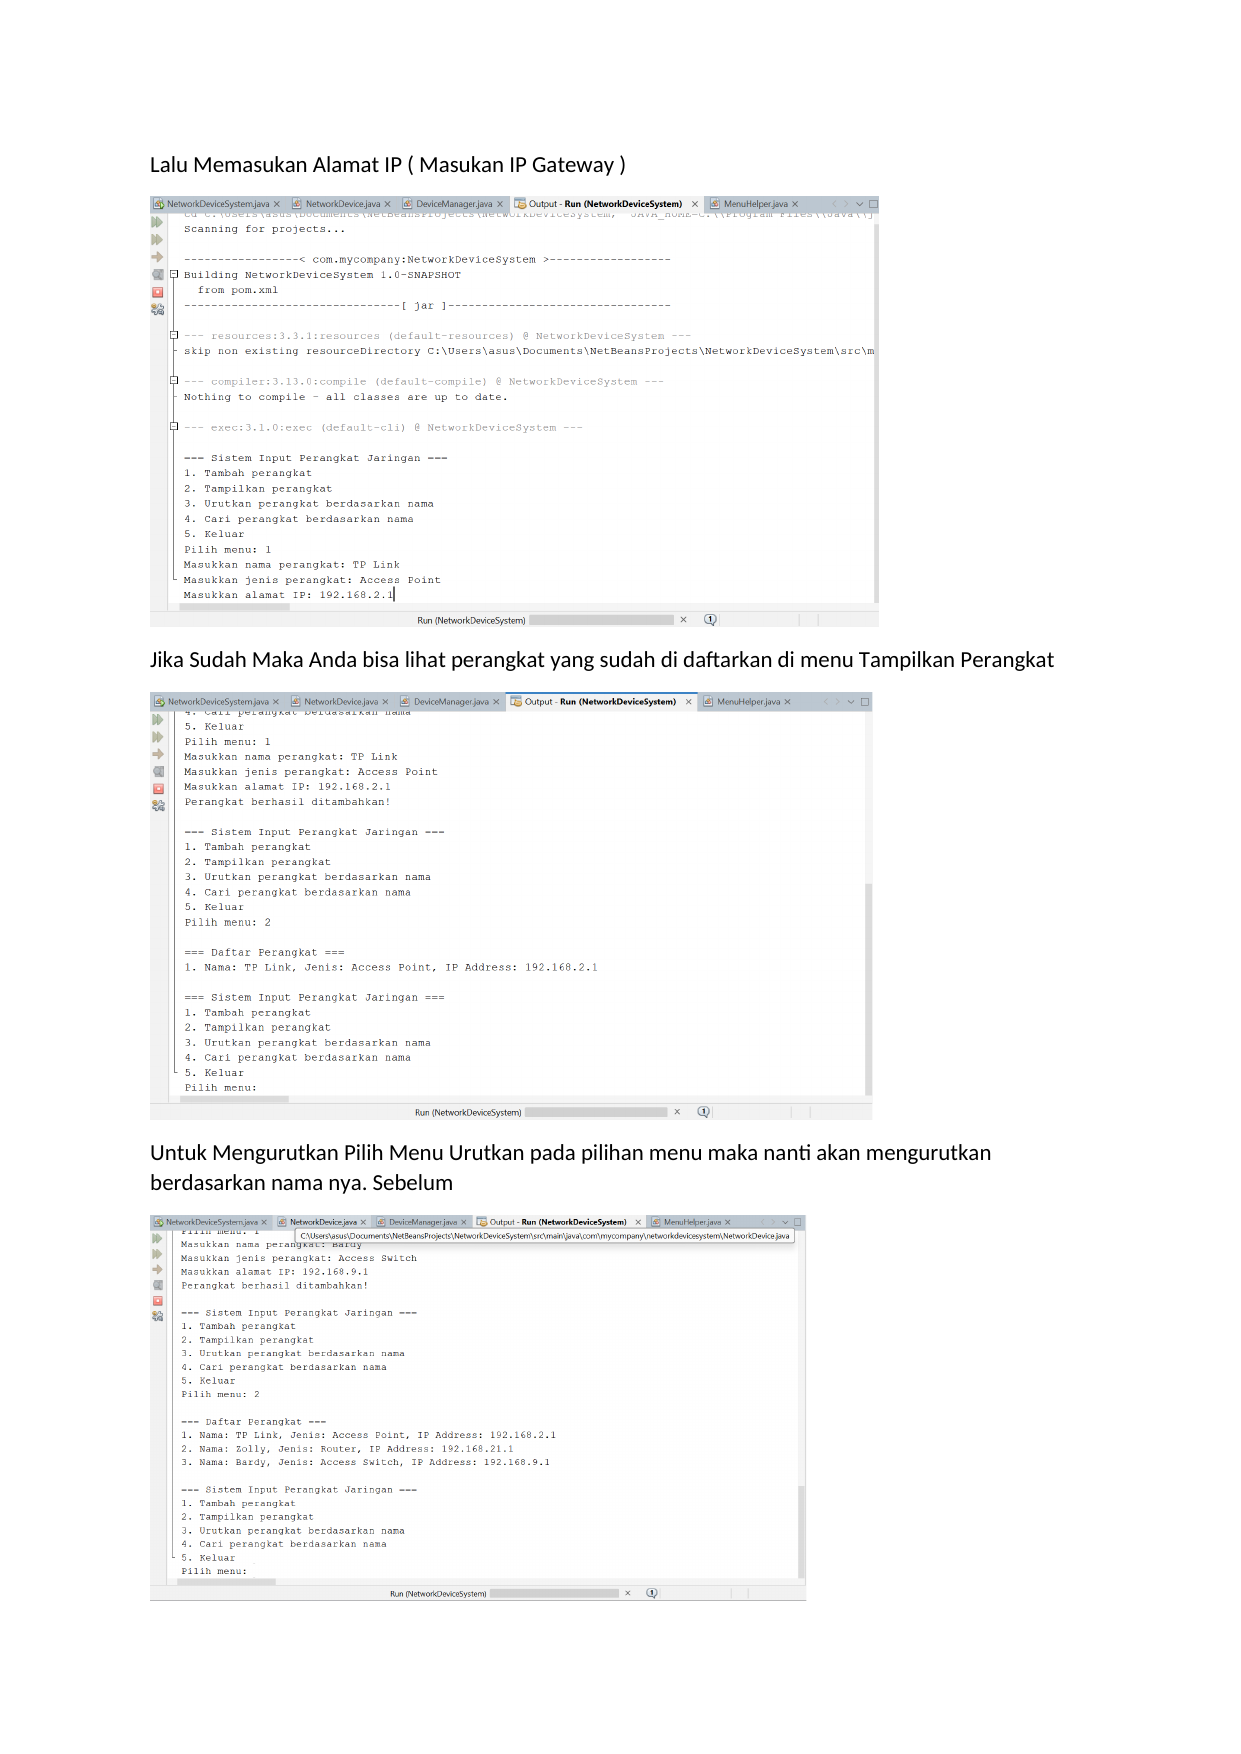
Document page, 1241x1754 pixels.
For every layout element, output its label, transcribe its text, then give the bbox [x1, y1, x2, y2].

picture [150, 196, 879, 627]
picture [150, 1215, 807, 1601]
text Lalu Memasukan Alamat IP ( Masukan IP Gateway ) [150, 150, 1090, 178]
text Jika Sudah Maka Anda bisa lihat perangkat yang sudah di daftarkan di menu Tampilkan Perangkat [150, 646, 1090, 673]
text Untuk Mengurutkan Pilih Menu Urutkan pada pilihan menu maka nanti akan mengurutkan berdasarkan nama nya. Sebelum [150, 1138, 1090, 1196]
picture [150, 692, 873, 1120]
